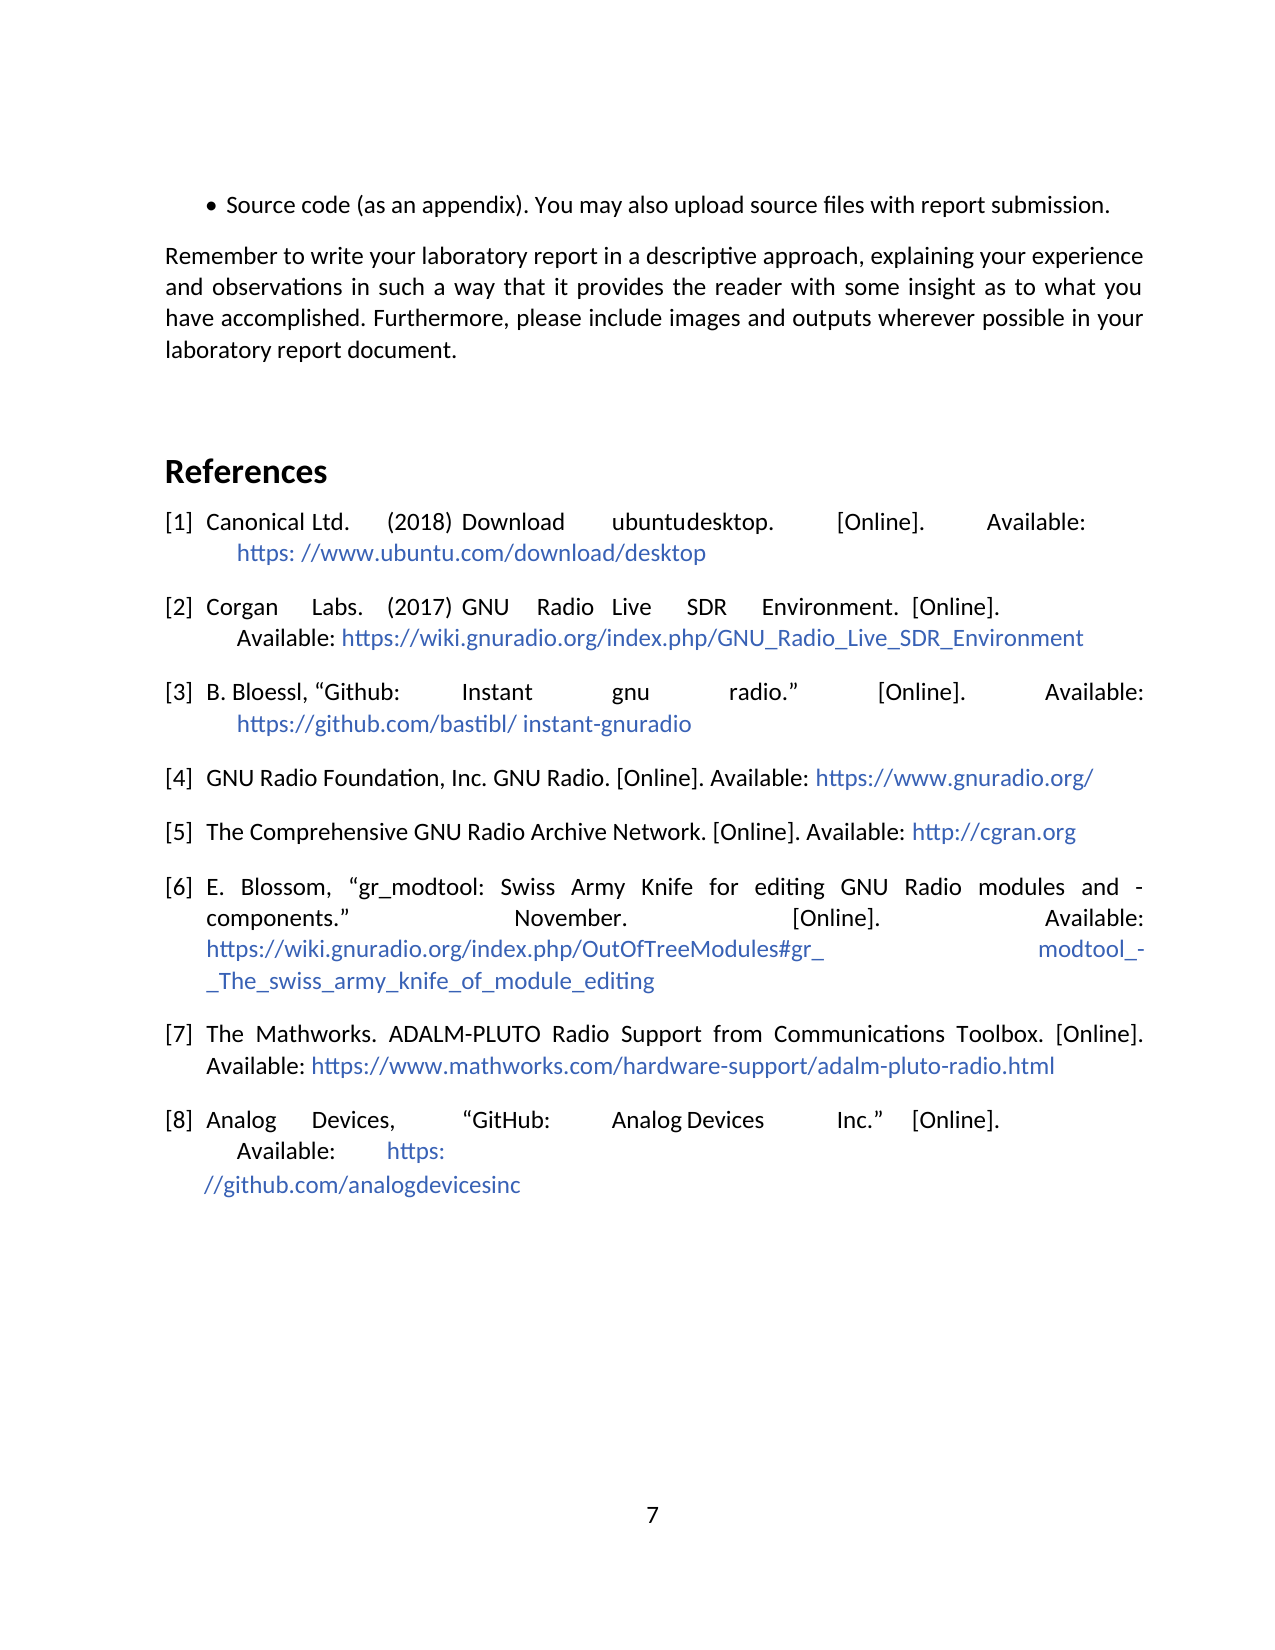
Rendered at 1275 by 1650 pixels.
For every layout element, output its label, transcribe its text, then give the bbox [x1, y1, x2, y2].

list B. Bloessl, “Github: Instant gnu radio.” [Online]. Available: https://github.com/bastibl/ instant-gnuradio [165, 677, 1145, 738]
list Source code (as an appendix). You may also upload source files with report submission. [205, 189, 1145, 219]
list E. Blossom, “gr_modtool: Swiss Army Knife for editing GNU Radio modules and -components.” November. [Online]. Available: https://wiki.gnuradio.org/index.php/OutOfTreeModules#gr_ modtool_-_The_swiss_army_knife_of_module_editing [165, 871, 1145, 995]
list The Comprehensive GNU Radio Archive Network. [Online]. Available: http://cgran.org [165, 816, 1145, 847]
list GNU Radio Foundation, Inc. GNU Radio. [Online]. Available: https://www.gnuradio.org/ [165, 762, 1145, 792]
text //github.com/analogdevicesinc [204, 1169, 1149, 1200]
list The Mathworks. ADALM-PLUTO Radio Support from Communications Toolbox. [Online]. Available: https://www.mathworks.com/hardware-support/adalm-pluto-radio.html [165, 1019, 1145, 1081]
subtitle References [164, 449, 1143, 492]
list Corgan Labs. (2017) GNU Radio Live SDR Environment. [Online]. Available: https://wiki.gnuradio.org/index.php/GNU_Radio_Live_SDR_Environment [165, 591, 1145, 653]
list Canonical Ltd. (2018) Download ubuntu desktop. [Online]. Available: https: //www.ubuntu.com/download/desktop [165, 506, 1145, 568]
text Remember to write your laboratory report in a descriptive approach, explaining your experience and observations in such a way that it provides the reader with some insight as to what you have accomplished. Furthermore, please include images and outputs wherever possible in your laboratory report document. [165, 240, 1145, 364]
list Analog Devices, “GitHub: Analog Devices Inc.” [Online]. Available: https: [165, 1104, 1145, 1166]
